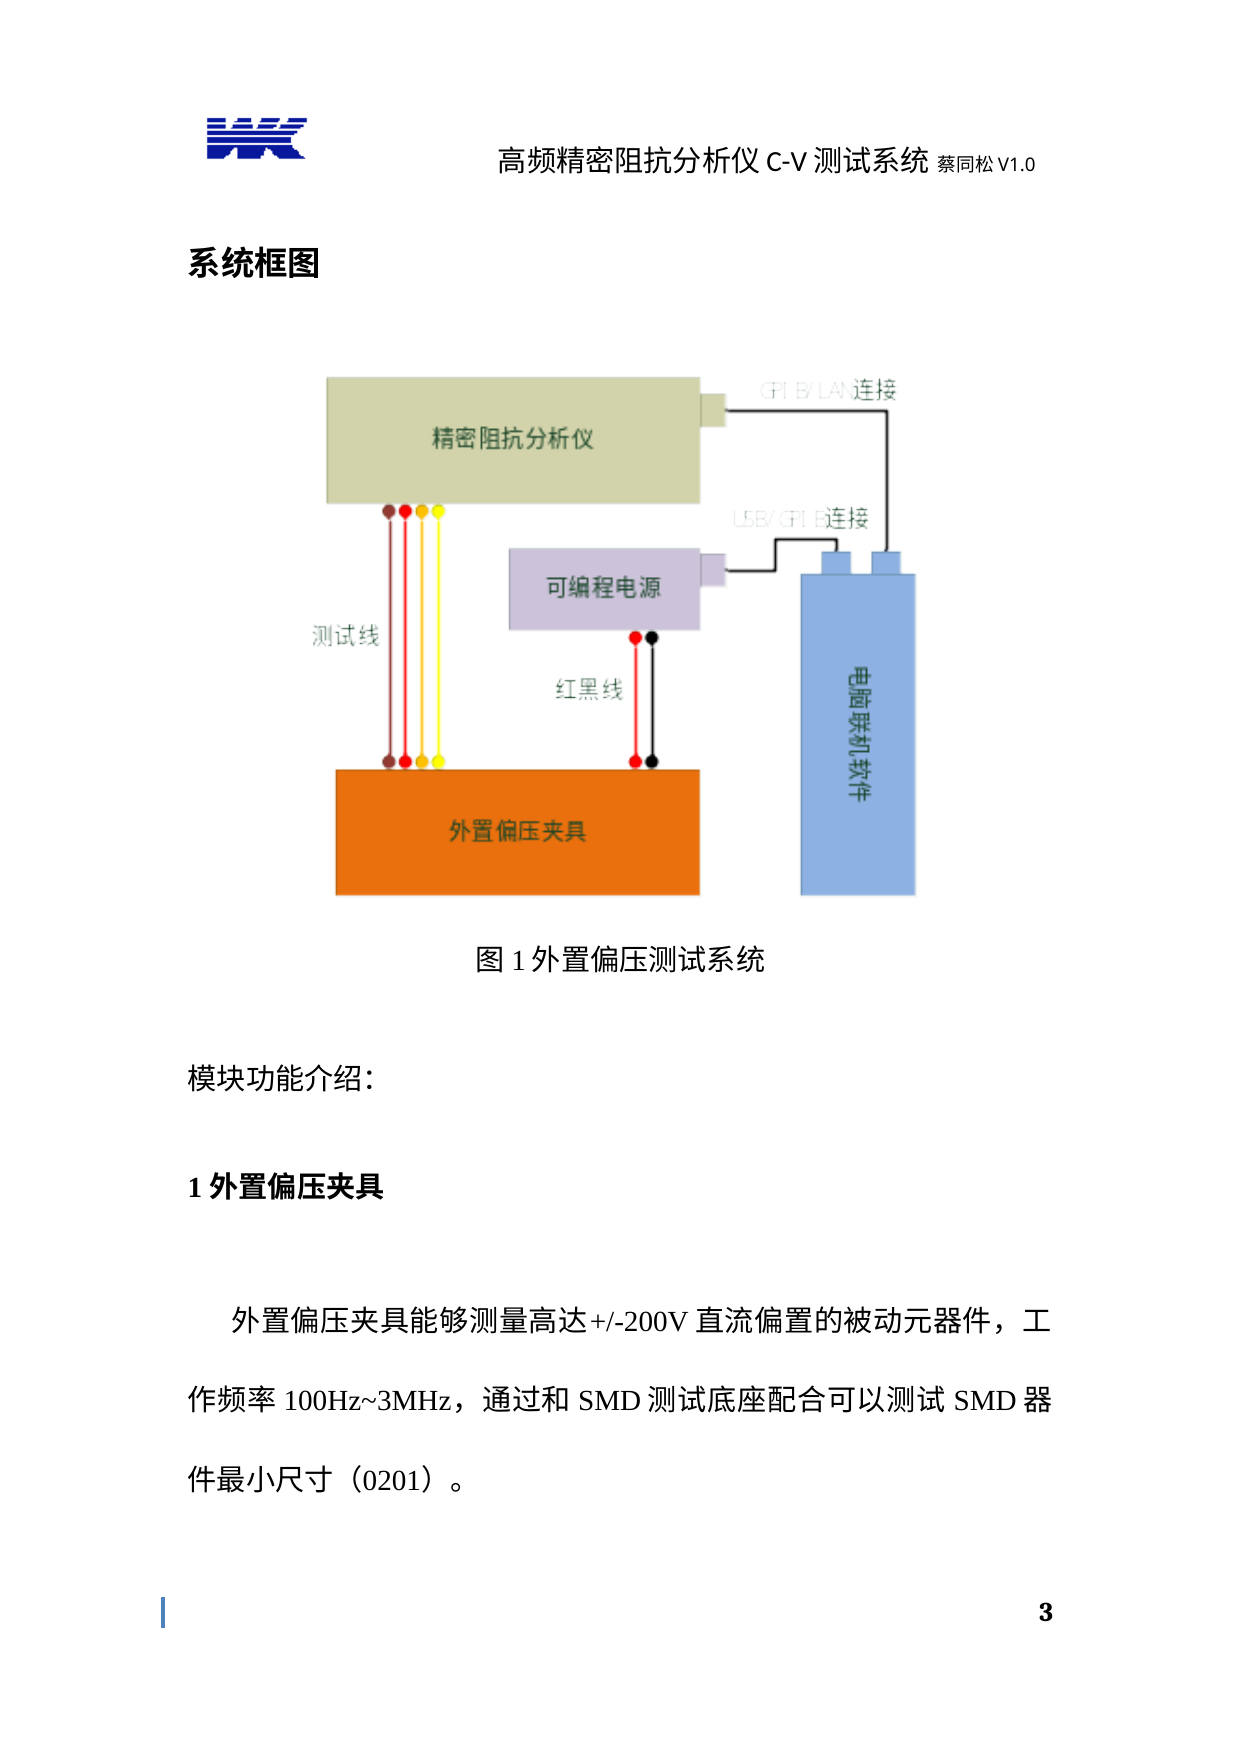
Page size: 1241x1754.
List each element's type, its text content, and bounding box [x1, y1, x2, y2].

subtitle 1 外置偏压夹具 [187, 1146, 1053, 1225]
picture [205, 88, 308, 172]
text 图 1外置偏压测试系统 [187, 918, 1053, 997]
text 外置偏压夹具能够测量高达+/-200V直流偏置的被动元器件，工作频率100Hz~3MHz，通过和SMD测试底座配合可以测试SMD器件最小尺寸（0201）。 [187, 1279, 1053, 1517]
text 模块功能介绍： [187, 1037, 1053, 1116]
subtitle 系统框图 [187, 221, 1053, 300]
